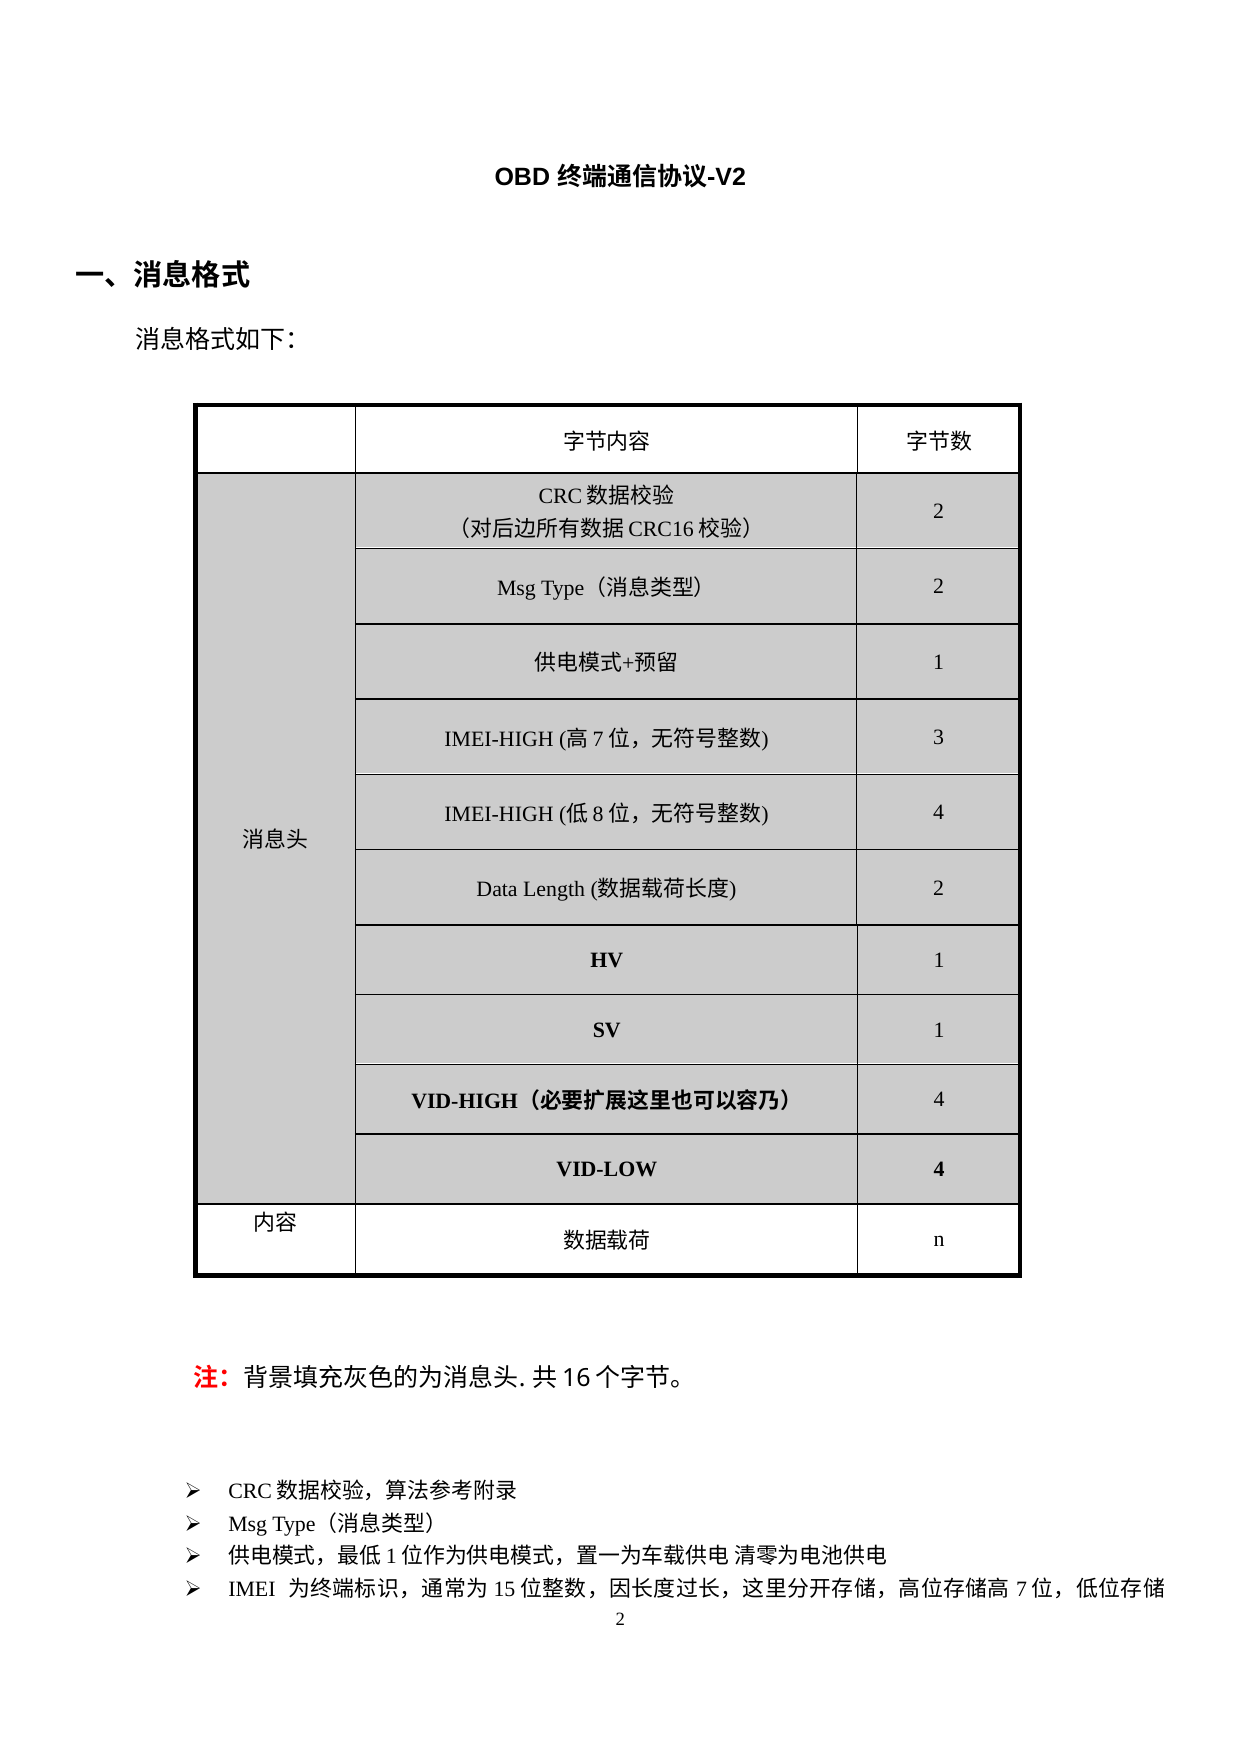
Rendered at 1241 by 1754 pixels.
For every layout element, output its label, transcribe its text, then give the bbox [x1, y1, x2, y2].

text 注：背景填充灰色的为消息头. 共16个字节。 [187, 1343, 1165, 1408]
table_cell SV [356, 995, 857, 1063]
table_cell 1 [858, 995, 1018, 1063]
table_cell 4 [858, 1065, 1018, 1133]
list 供电模式，最低1位作为供电模式，置一为车载供电 清零为电池供电 [184, 1538, 1165, 1570]
table_cell 数据载荷 [356, 1205, 857, 1273]
table_cell 内容 [198, 1205, 355, 1273]
list CRC数据校验，算法参考附录 [184, 1473, 1165, 1505]
text 消息格式如下： [75, 305, 1165, 370]
table_cell 消息头 [198, 474, 355, 1203]
table_cell 2 [857, 474, 1018, 547]
table_cell VID-HIGH（必要扩展这里也可以容乃） [356, 1065, 857, 1133]
table_cell CRC数据校验 （对后边所有数据CRC16校验） [356, 474, 856, 547]
table_cell 2 [857, 549, 1018, 623]
table_cell 1 [857, 625, 1018, 698]
table_cell 2 [857, 850, 1018, 924]
table_cell IMEI-HIGH (高7位，无符号整数) [356, 700, 856, 773]
subtitle 一、消息格式 [75, 240, 1165, 305]
table_cell 1 [858, 926, 1018, 994]
table_cell n [858, 1205, 1018, 1273]
table_cell 3 [857, 700, 1018, 773]
table_header [198, 407, 355, 472]
table_header 字节内容 [356, 407, 857, 472]
subtitle OBD 终端通信协议-V2 [75, 142, 1165, 207]
table_cell 供电模式+预留 [356, 625, 856, 698]
table_cell IMEI-HIGH (低8位，无符号整数) [356, 775, 856, 849]
table_cell 4 [857, 775, 1018, 849]
table_cell Msg Type（消息类型） [356, 549, 856, 623]
table_cell HV [356, 926, 857, 994]
list Msg Type（消息类型） [184, 1505, 1165, 1538]
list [184, 1570, 1165, 1603]
table_cell Data Length (数据载荷长度) [356, 850, 856, 924]
table_cell VID-LOW [356, 1135, 857, 1203]
table_cell 4 [858, 1135, 1018, 1203]
table_header 字节数 [858, 407, 1018, 472]
